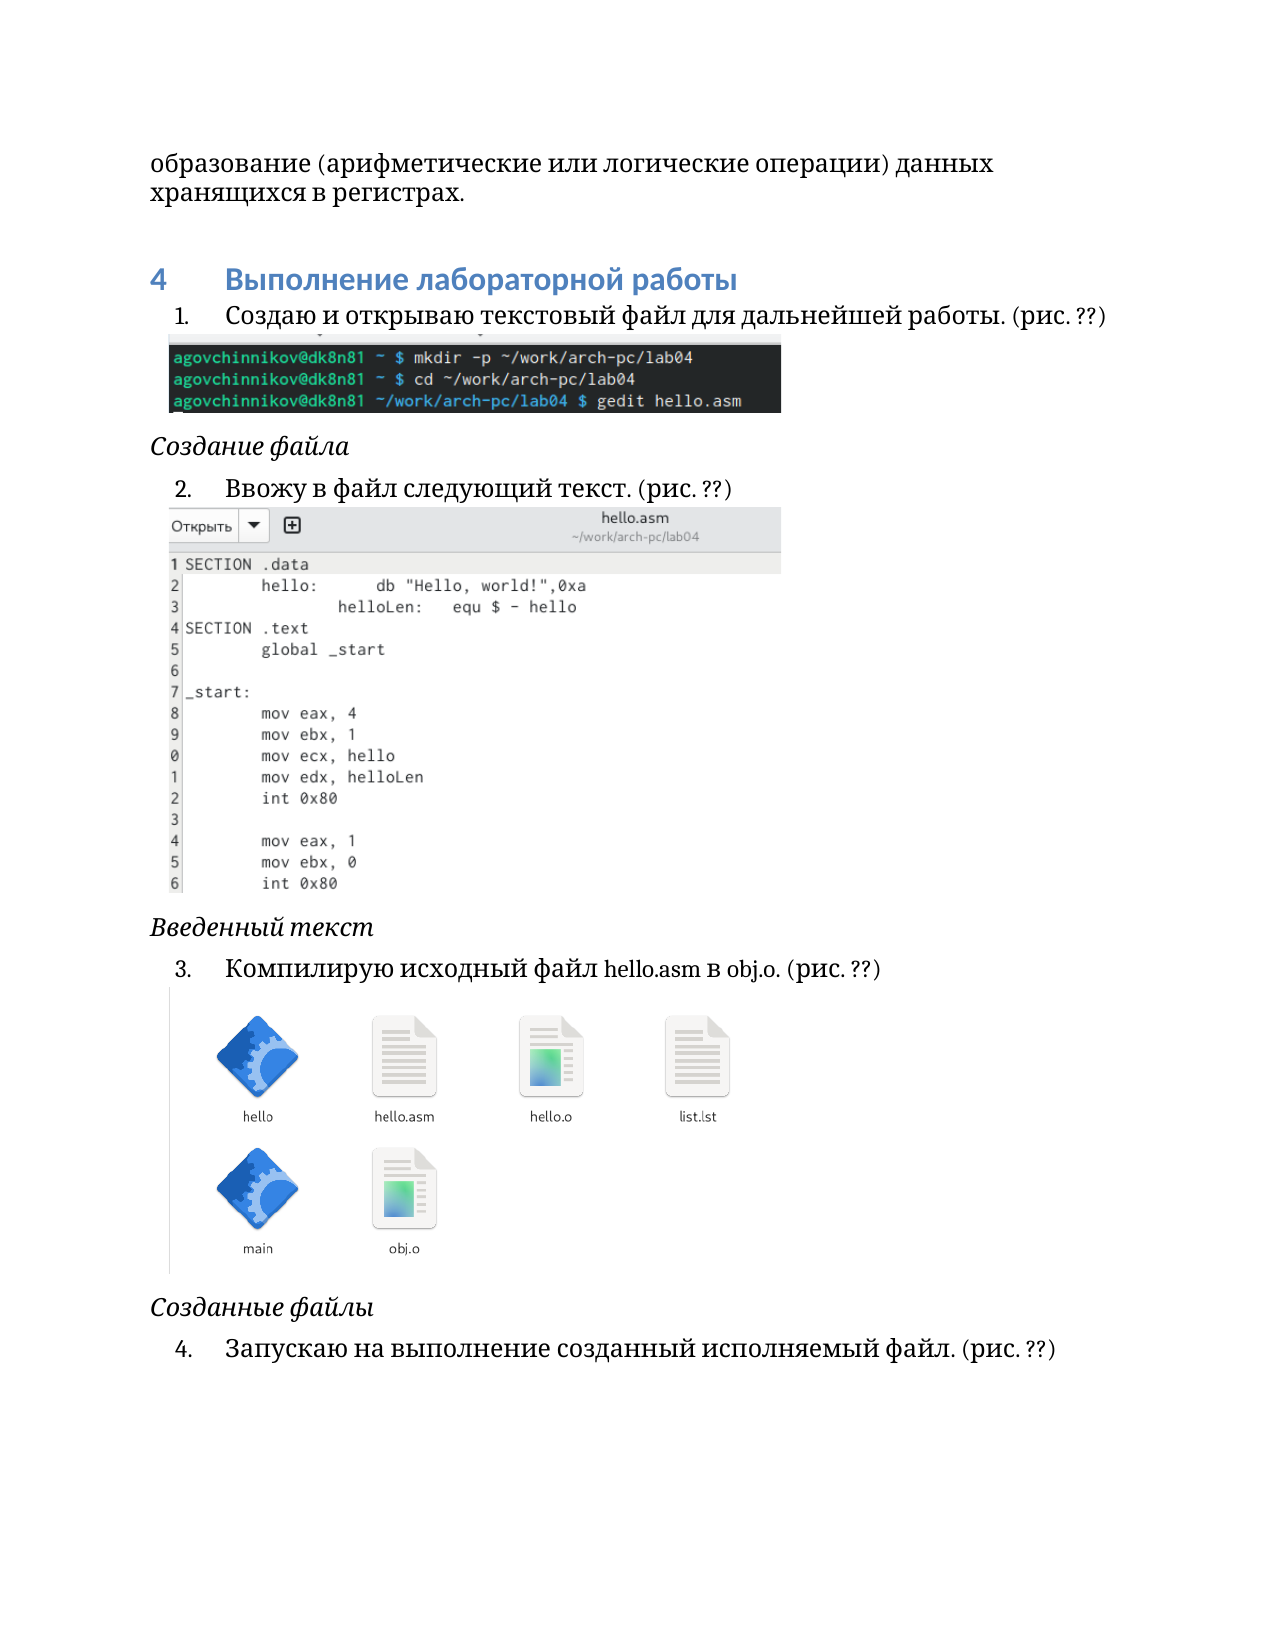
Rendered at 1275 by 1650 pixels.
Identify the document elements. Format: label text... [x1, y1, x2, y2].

text Создание файла [150, 433, 1125, 462]
picture [168, 507, 782, 893]
picture [168, 987, 782, 1274]
list Создаю и открываю текстовый файл для дальнейшей работы. (рис. ??) [175, 302, 1125, 331]
list Компилирую исходный файл hello.asm в obj.o. (рис. ??) [175, 955, 1125, 983]
subtitle 4 Выполнение лабораторной работы [150, 257, 1125, 298]
text Созданные файлы [150, 1294, 1125, 1323]
picture [168, 334, 782, 413]
list Запускаю на выполнение созданный исполняемый файл. (рис. ??) [175, 1335, 1125, 1364]
text Введенный текст [150, 913, 1125, 942]
list Ввожу в файл следующий текст. (рис. ??) [175, 474, 1125, 503]
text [150, 150, 1125, 207]
